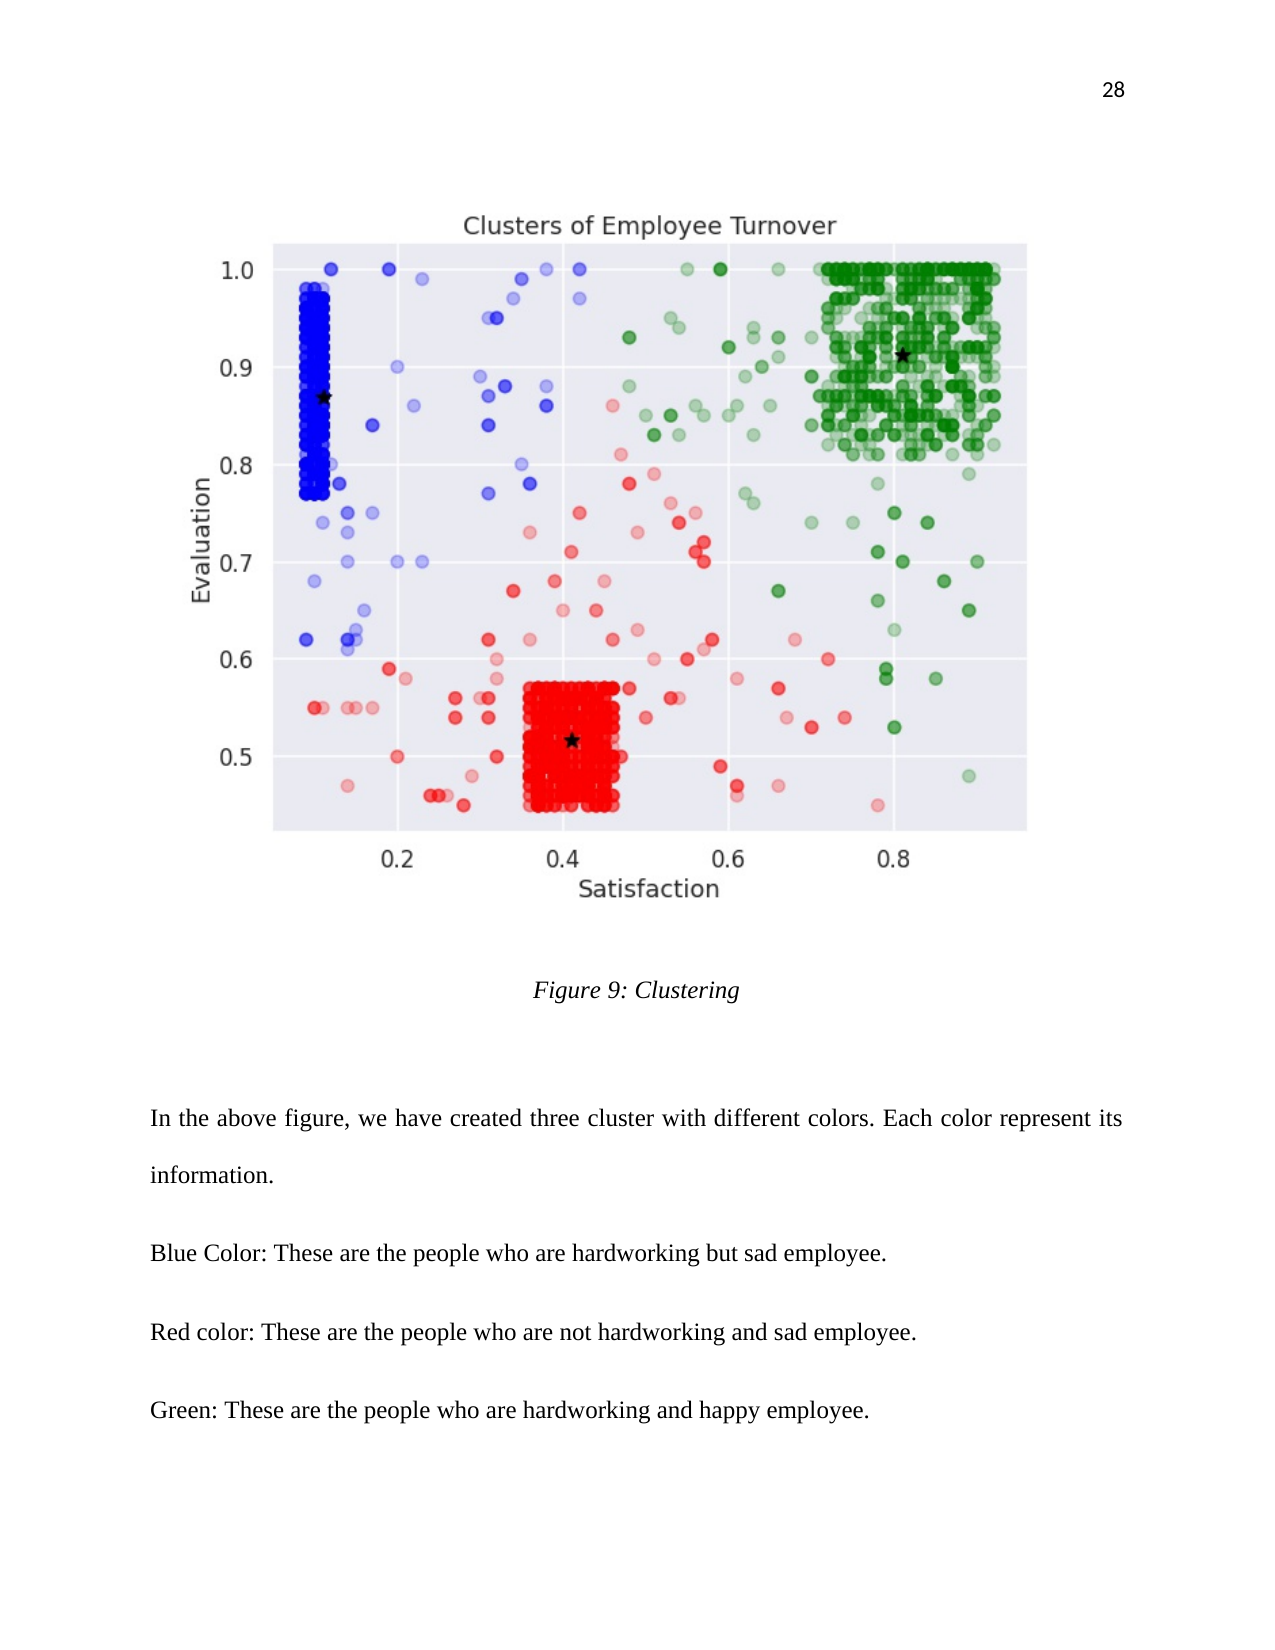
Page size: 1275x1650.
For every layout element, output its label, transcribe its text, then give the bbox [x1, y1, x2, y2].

text Blue Color: These are the people who are hardworking but sad employee. [150, 1238, 1125, 1267]
text Green: These are the people who are hardworking and happy employee. [150, 1395, 1125, 1424]
picture [150, 150, 1125, 930]
text In the above figure, we have created three cluster with different colors. Each color represent its information. [150, 1103, 1125, 1189]
text Figure 9: Clustering [150, 975, 1125, 1003]
text Red color: These are the people who are not hardworking and sad employee. [150, 1317, 1125, 1346]
